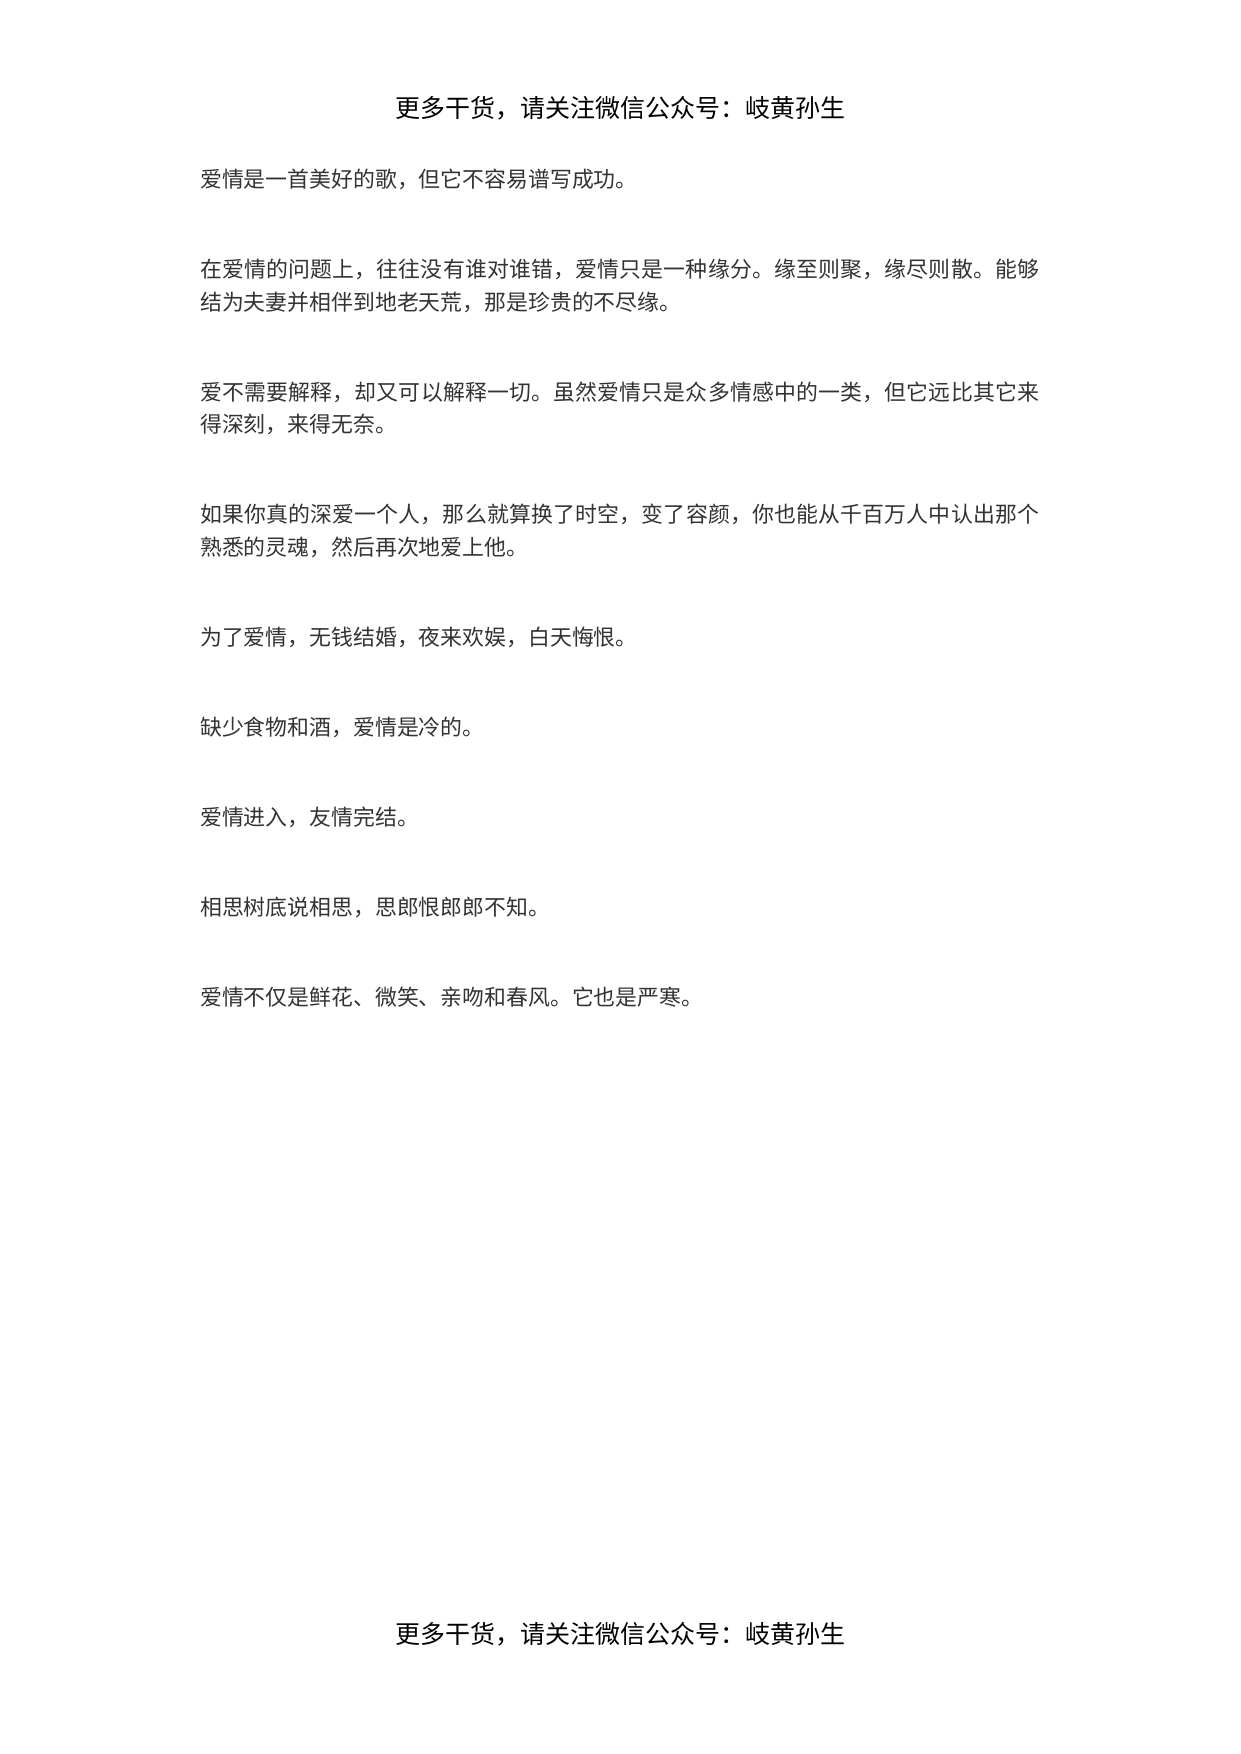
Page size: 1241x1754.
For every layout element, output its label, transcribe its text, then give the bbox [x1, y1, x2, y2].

text 爱情是一首美好的歌，但它不容易谱写成功。 [200, 162, 1040, 194]
text 爱情进入，友情完结。 [200, 799, 1040, 832]
text 在爱情的问题上，往往没有谁对谁错，爱情只是一种缘分。缘至则聚，缘尽则散。能够结为夫妻并相伴到地老天荒，那是珍贵的不尽缘。 [200, 284, 1040, 317]
text 相思树底说相思，思郎恨郎郎不知。 [200, 889, 1040, 922]
text 为了爱情，无钱结婚，夜来欢娱，白天悔恨。 [200, 619, 1040, 652]
text 如果你真的深爱一个人，那么就算换了时空，变了容颜，你也能从千百万人中认出那个熟悉的灵魂，然后再次地爱上他。 [200, 529, 1040, 562]
text 爱不需要解释，却又可以解释一切。虽然爱情只是众多情感中的一类，但它远比其它来得深刻，来得无奈。 [200, 407, 1040, 439]
text 爱情不仅是鲜花、微笑、亲吻和春风。它也是严寒。 [200, 979, 1040, 1012]
text 缺少食物和酒，爱情是冷的。 [200, 709, 1040, 742]
